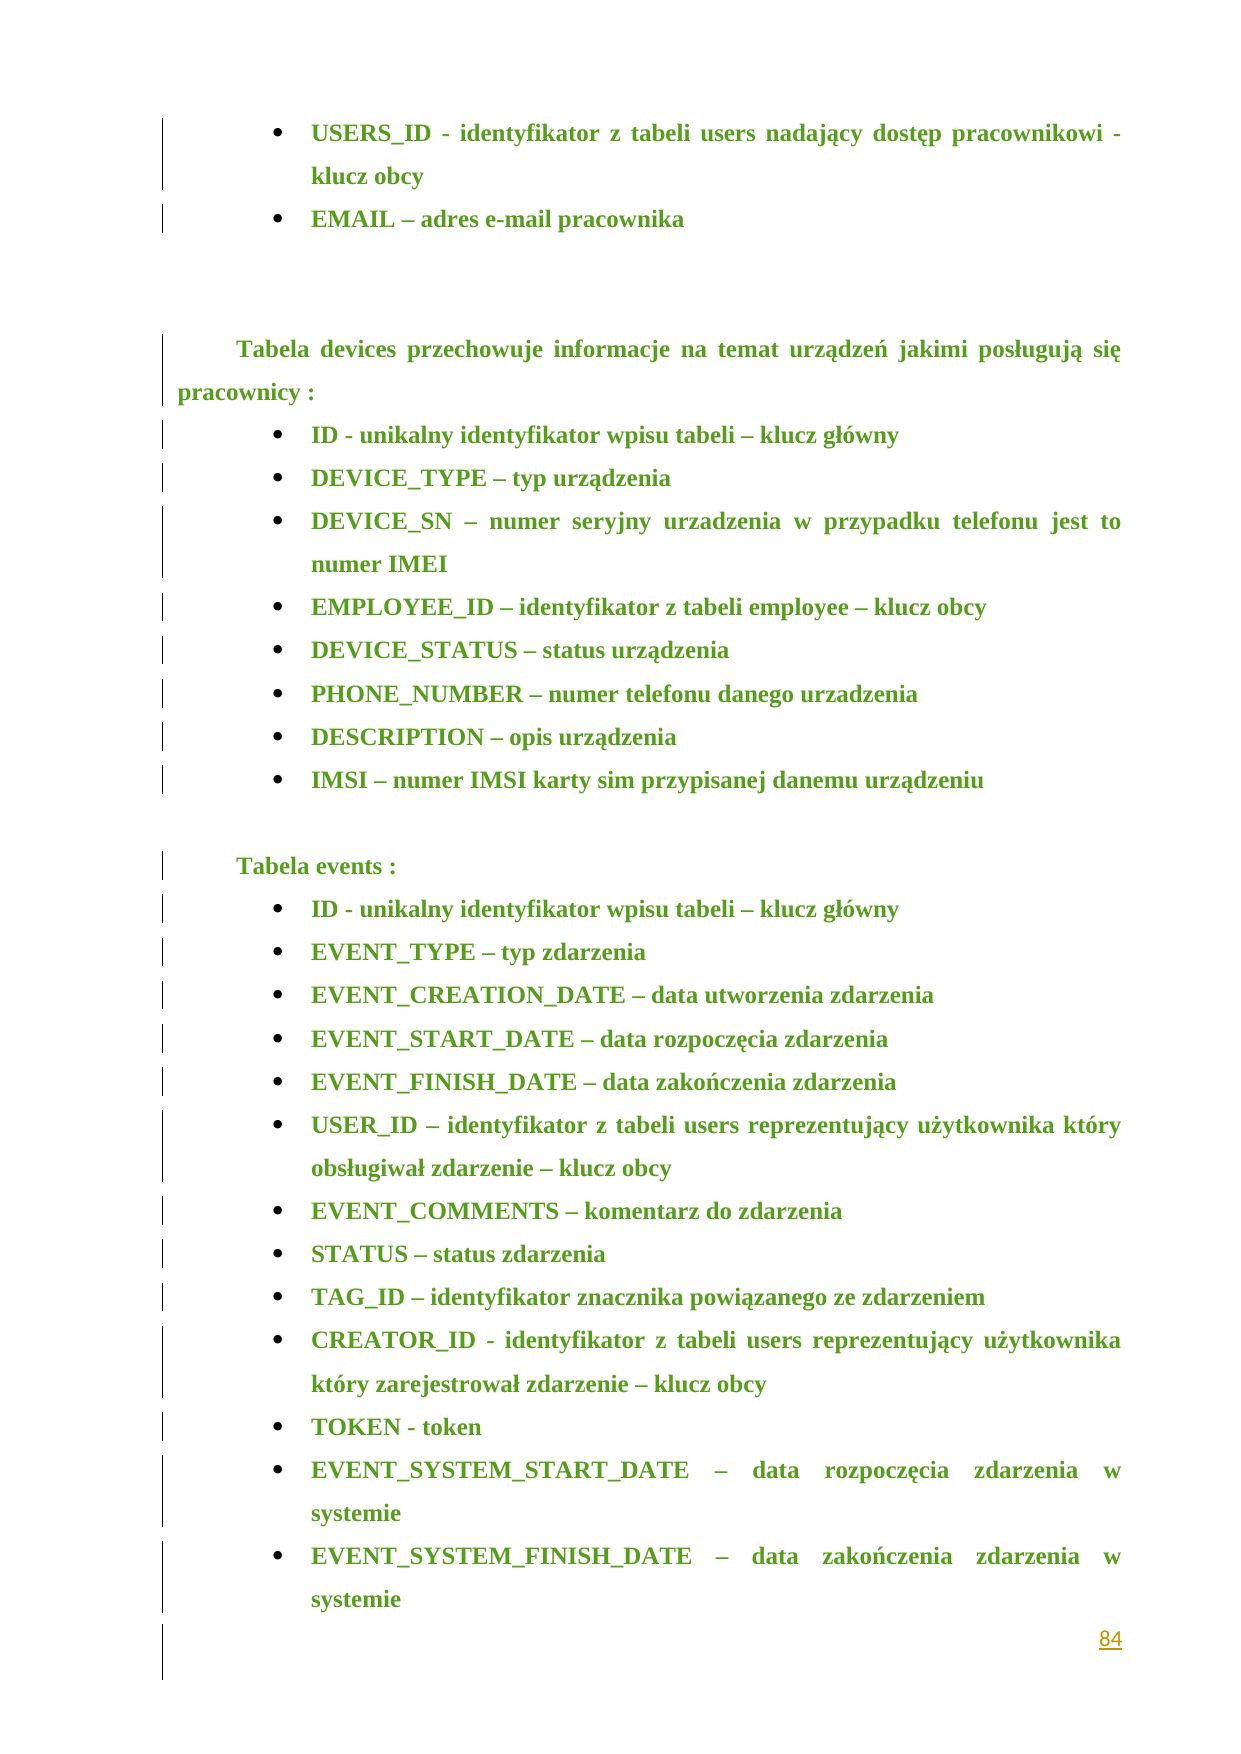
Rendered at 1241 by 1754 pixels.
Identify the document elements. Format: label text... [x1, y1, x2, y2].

list CREATOR_ID - identyfikator z tabeli users reprezentujący użytkownika który zarejestrował zdarzenie – klucz obcy [273, 1326, 1122, 1397]
list EVENT_START_DATE – data rozpoczęcia zdarzenia [273, 1024, 1122, 1052]
list EVENT_TYPE – typ zdarzenia [273, 937, 1122, 966]
list TOKEN - token [273, 1412, 1122, 1441]
list STATUS – status zdarzenia [273, 1239, 1122, 1268]
list EVENT_FINISH_DATE – data zakończenia zdarzenia [273, 1067, 1122, 1096]
text Tabela events : [177, 851, 1122, 880]
list USERS_ID - identyfikator z tabeli users nadający dostęp pracownikowi - klucz obcy [273, 118, 1122, 190]
text Tabela devices przechowuje informacje na temat urządzeń jakimi posługują się pracownicy : [177, 334, 1122, 406]
list EMPLOYEE_ID – identyfikator z tabeli employee – klucz obcy [273, 592, 1122, 621]
list EVENT_SYSTEM_START_DATE – data rozpoczęcia zdarzenia w systemie [273, 1455, 1122, 1527]
list DESCRIPTION – opis urządzenia [273, 722, 1122, 751]
list EVENT_CREATION_DATE – data utworzenia zdarzenia [273, 981, 1122, 1009]
list ID - unikalny identyfikator wpisu tabeli – klucz główny [273, 420, 1122, 449]
list DEVICE_SN – numer seryjny urzadzenia w przypadku telefonu jest to numer IMEI [273, 506, 1122, 578]
list USER_ID – identyfikator z tabeli users reprezentujący użytkownika który obsługiwał zdarzenie – klucz obcy [273, 1110, 1122, 1182]
list EVENT_SYSTEM_FINISH_DATE – data zakończenia zdarzenia w systemie [273, 1541, 1122, 1613]
list EVENT_COMMENTS – komentarz do zdarzenia [273, 1196, 1122, 1225]
list EMAIL – adres e-mail pracownika [273, 204, 1122, 233]
list DEVICE_TYPE – typ urządzenia [273, 463, 1122, 492]
list TAG_ID – identyfikator znacznika powiązanego ze zdarzeniem [273, 1282, 1122, 1311]
list ID - unikalny identyfikator wpisu tabeli – klucz główny [273, 894, 1122, 923]
list PHONE_NUMBER – numer telefonu danego urzadzenia [273, 679, 1122, 707]
list IMSI – numer IMSI karty sim przypisanej danemu urządzeniu [273, 765, 1122, 794]
list DEVICE_STATUS – status urządzenia [273, 636, 1122, 664]
